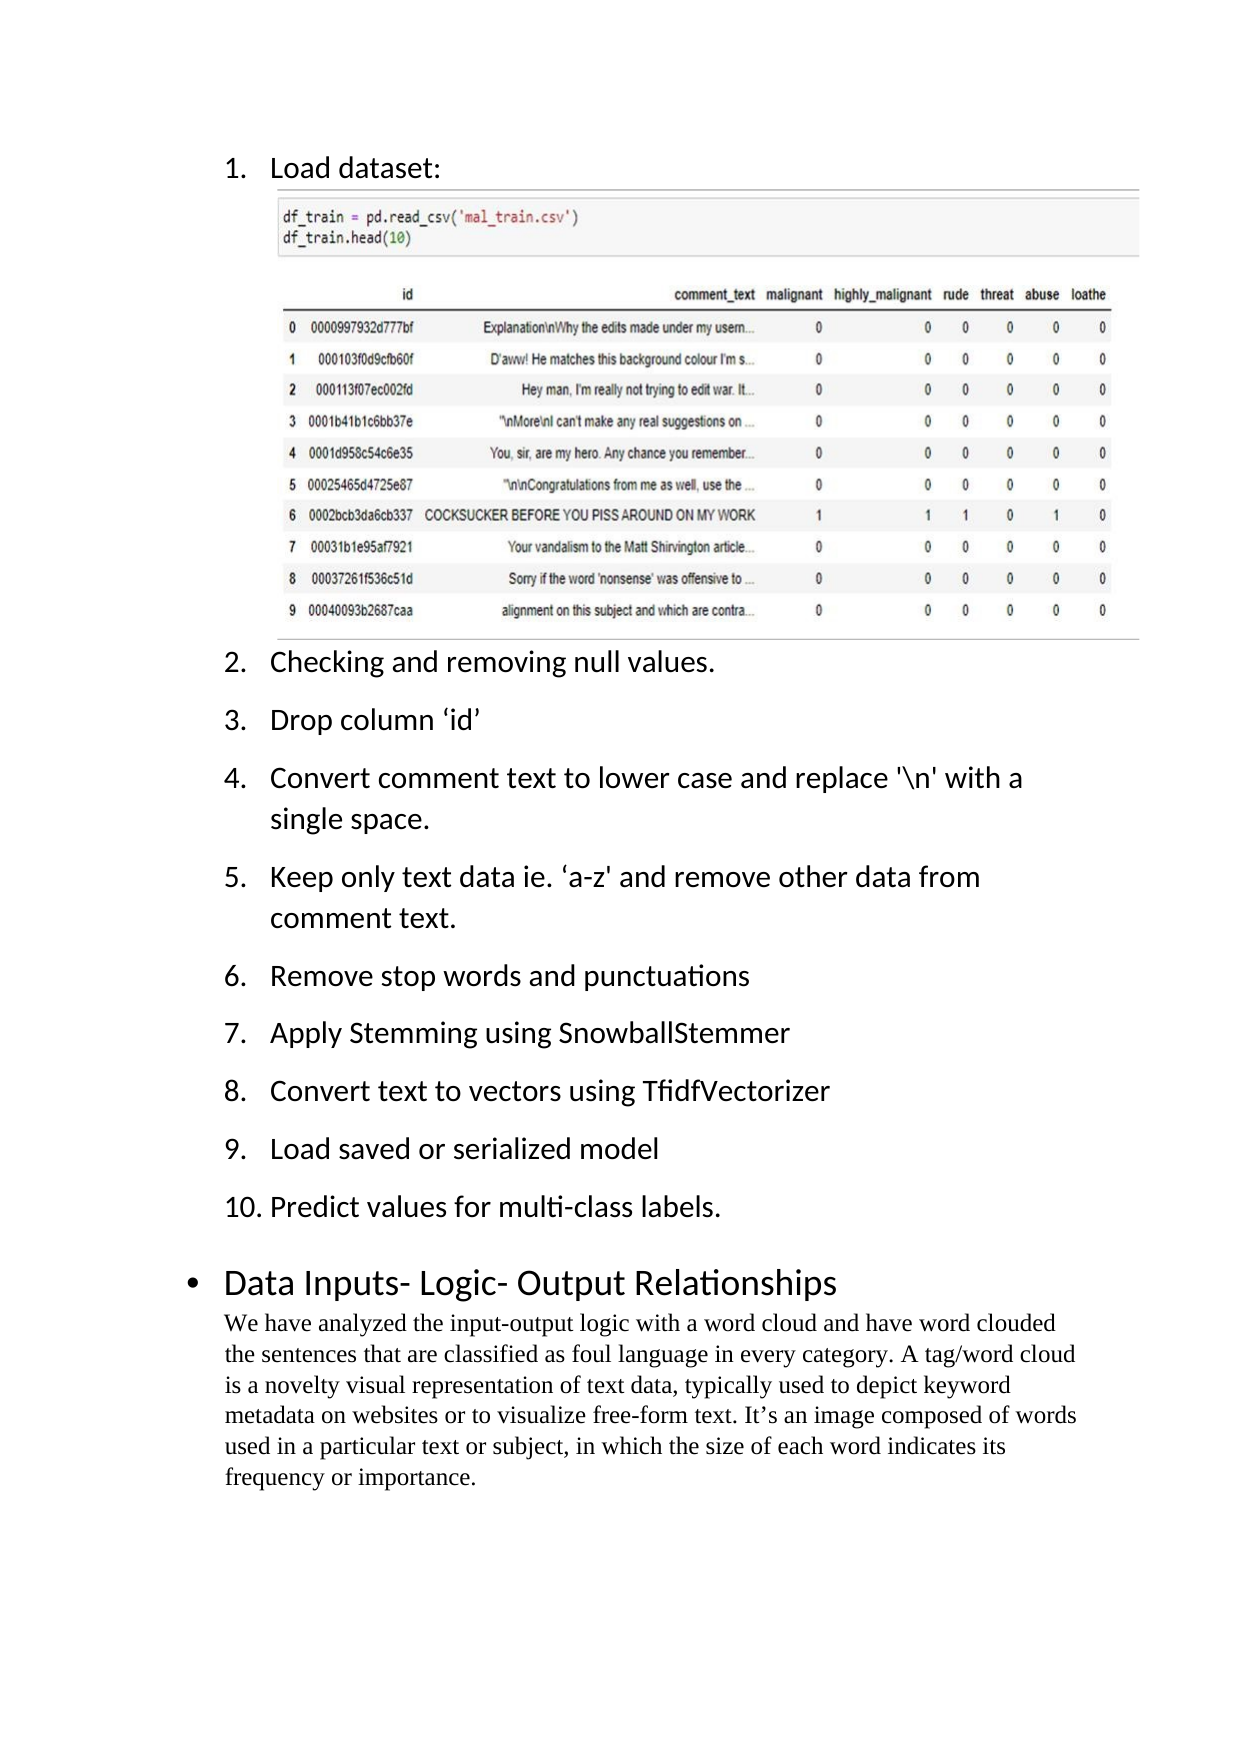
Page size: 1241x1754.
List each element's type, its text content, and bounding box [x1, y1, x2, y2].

list Apply Stemming using SnowballStemmer [223, 1013, 1097, 1052]
list Remove stop words and punctuations [223, 956, 1097, 994]
list Load saved or serialized model [223, 1129, 1097, 1167]
list Predict values for multi-class labels. [223, 1187, 1097, 1225]
list Keep only text data ie. ‘a-z' and remove other data from comment text. [223, 857, 1097, 936]
list Drop column ‘id’ [223, 700, 1097, 738]
picture [277, 189, 1140, 640]
list Convert comment text to lower case and replace '\n' with a single space. [223, 758, 1097, 837]
list Load dataset: [223, 148, 1097, 186]
list Data Inputs- Logic- Output Relationships [186, 1259, 1128, 1305]
list Convert text to vectors using TfidfVectorizer [223, 1071, 1097, 1109]
list Checking and removing null values. [223, 642, 1097, 680]
text We have analyzed the input-output logic with a word cloud and have word clouded the sentences that are classified as foul language in every category. A tag/word cloud is a novelty visual representation of text data, typically used to depict keyword metadata on websites or to visualize free-form text. It’s an image composed of words used in a particular text or subject, in which the size of each word indicates its frequency or importance. [223, 1308, 1090, 1491]
